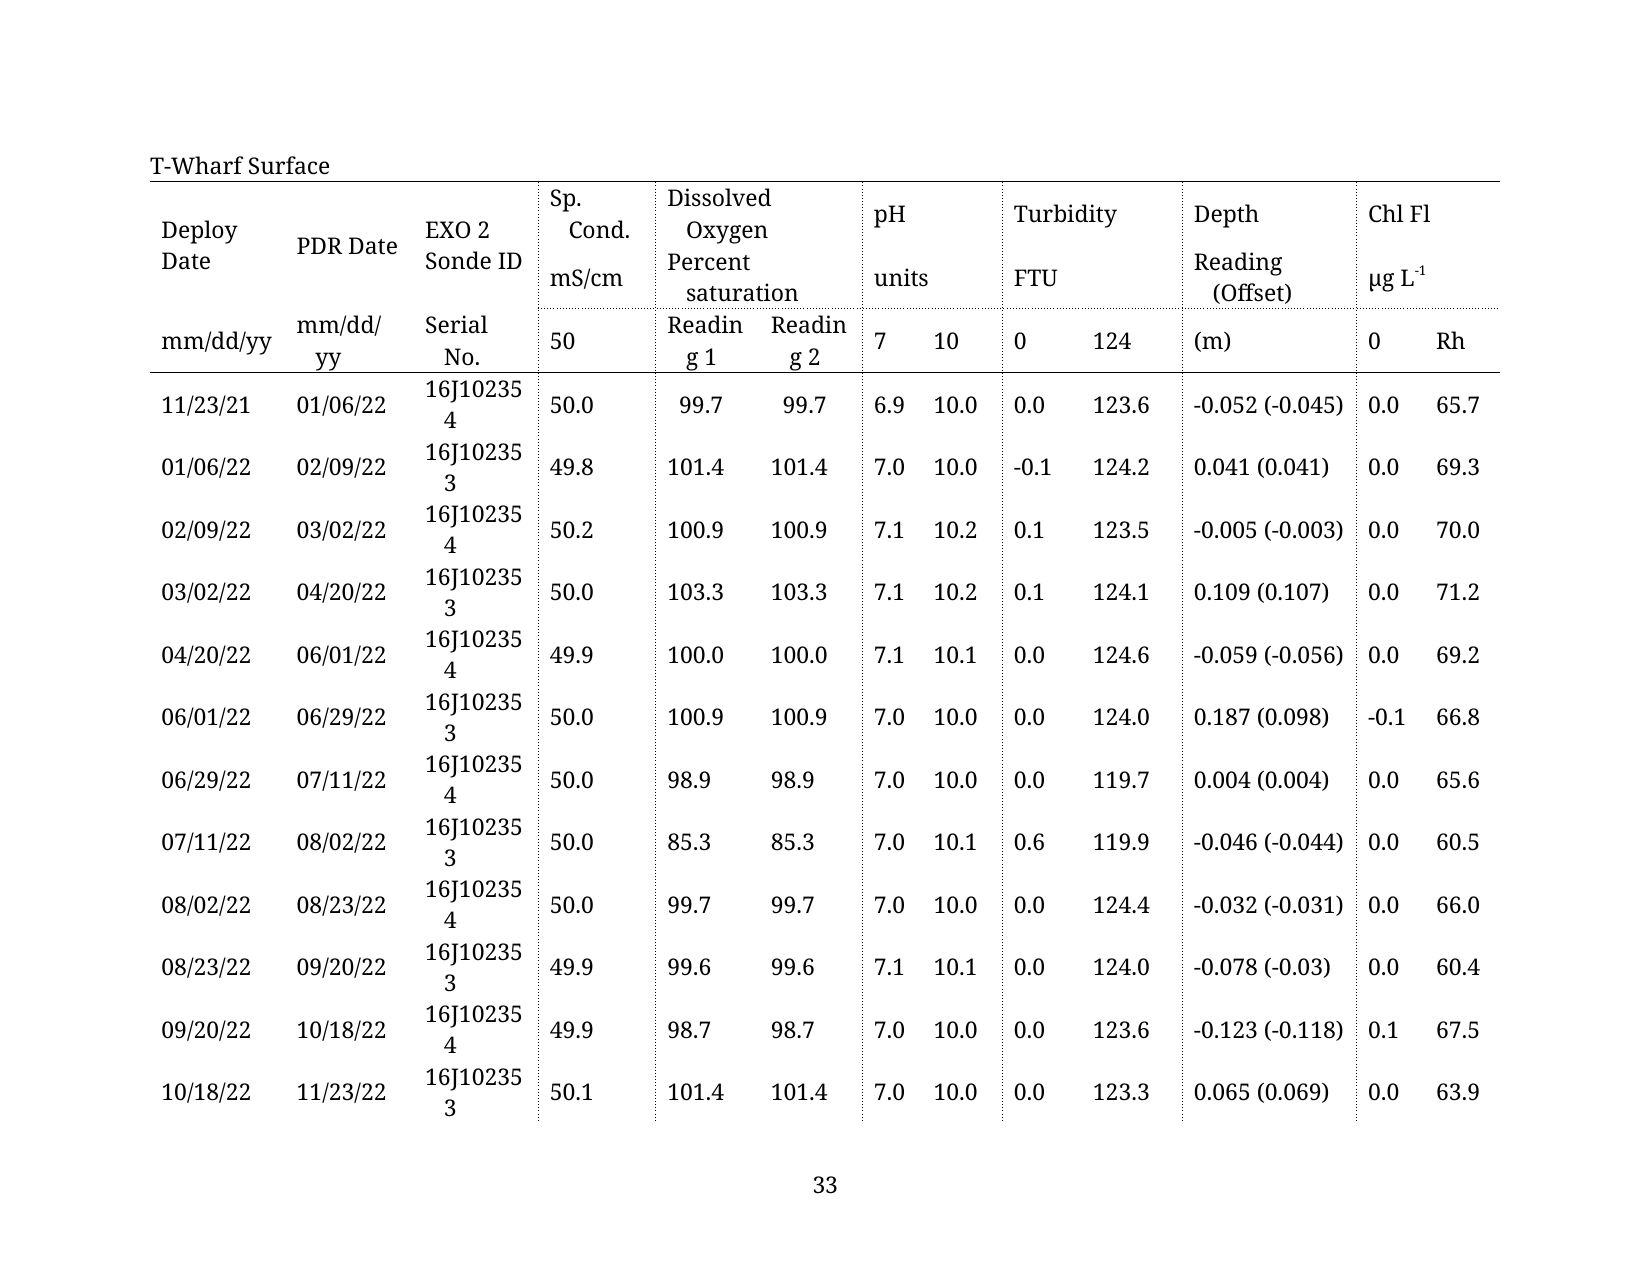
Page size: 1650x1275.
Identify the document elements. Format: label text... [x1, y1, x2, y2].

table_cell 124.1 [1081, 560, 1182, 623]
table_cell 16J102354 [414, 998, 538, 1060]
table_cell 0.0 [1003, 1060, 1081, 1123]
table_cell 10.0 [922, 435, 1002, 498]
table_cell 7.0 [863, 998, 922, 1060]
table_cell 50.2 [538, 498, 656, 560]
table_cell 06/29/22 [150, 748, 285, 810]
table_cell 50.0 [538, 873, 656, 935]
table_cell 0.041 (0.041) [1183, 435, 1357, 498]
table_cell mS/cm [538, 245, 656, 308]
table_cell 123.6 [1081, 998, 1182, 1060]
table_header EXO 2 Sonde ID [414, 182, 538, 308]
table_cell 0.6 [1003, 810, 1081, 873]
table_cell Rh [1425, 308, 1500, 372]
table_cell 65.7 [1425, 373, 1500, 435]
table_cell 0.0 [1357, 560, 1424, 623]
table_cell 08/02/22 [285, 810, 414, 873]
table_cell 66.0 [1425, 873, 1500, 935]
table_cell 7.0 [863, 810, 922, 873]
table_cell 103.3 [759, 560, 862, 623]
table_header Sp. Cond. [538, 182, 656, 245]
table_cell 50.0 [538, 685, 656, 748]
table_cell -0.052 (-0.045) [1183, 373, 1357, 435]
table_cell -0.1 [1357, 685, 1424, 748]
table_cell 7.1 [863, 935, 922, 998]
table_cell 0.0 [1357, 810, 1424, 873]
table_cell Reading 2 [759, 308, 862, 372]
table_cell 07/11/22 [285, 748, 414, 810]
table_cell 124.6 [1081, 623, 1182, 685]
table_cell 99.6 [656, 935, 759, 998]
table_cell -0.032 (-0.031) [1183, 873, 1357, 935]
table_cell 60.5 [1425, 810, 1500, 873]
table_cell 10 [922, 308, 1002, 372]
table_header pH [863, 182, 1002, 245]
table_cell FTU [1003, 245, 1182, 308]
table_cell 103.3 [656, 560, 759, 623]
table_cell 0.1 [1357, 998, 1424, 1060]
table_cell 01/06/22 [285, 373, 414, 435]
table_cell 0.0 [1357, 748, 1424, 810]
table_cell µg L-1 [1357, 245, 1500, 308]
table_header Deploy Date [150, 182, 285, 308]
table_cell 0.0 [1003, 623, 1081, 685]
table_cell 10.0 [922, 748, 1002, 810]
table_cell 119.7 [1081, 748, 1182, 810]
table_cell 02/09/22 [285, 435, 414, 498]
table_cell 06/01/22 [150, 685, 285, 748]
table_cell 7.1 [863, 498, 922, 560]
table_cell 101.4 [656, 435, 759, 498]
table_cell 16J102354 [414, 373, 538, 435]
table_cell 10.0 [922, 1060, 1002, 1123]
table_cell 100.9 [759, 685, 862, 748]
table_cell -0.005 (-0.003) [1183, 498, 1357, 560]
table_cell 7 [863, 308, 922, 372]
table_cell -0.123 (-0.118) [1183, 998, 1357, 1060]
table_cell 50.0 [538, 810, 656, 873]
table_cell Serial No. [414, 308, 538, 372]
table_cell 7.0 [863, 1060, 922, 1123]
table_cell 67.5 [1425, 998, 1500, 1060]
table_cell 100.0 [759, 623, 862, 685]
table_header Chl Fl [1357, 182, 1500, 245]
table_cell 0.0 [1357, 1060, 1424, 1123]
table_cell -0.1 [1003, 435, 1081, 498]
table_cell 0.0 [1003, 998, 1081, 1060]
table_cell 119.9 [1081, 810, 1182, 873]
table_cell 7.1 [863, 560, 922, 623]
table_cell 70.0 [1425, 498, 1500, 560]
table_cell 98.9 [759, 748, 862, 810]
table_cell 69.3 [1425, 435, 1500, 498]
table_cell 100.9 [656, 498, 759, 560]
table_cell 10.1 [922, 810, 1002, 873]
table_header PDR Date [285, 182, 414, 308]
text T-Wharf Surface [150, 150, 1500, 181]
table_cell 101.4 [656, 1060, 759, 1123]
table_cell 50.1 [538, 1060, 656, 1123]
table_cell 50.0 [538, 560, 656, 623]
table_cell 0.0 [1357, 373, 1424, 435]
table_cell 16J102354 [414, 873, 538, 935]
table_cell 85.3 [759, 810, 862, 873]
table_cell 100.0 [656, 623, 759, 685]
table_cell 10/18/22 [285, 998, 414, 1060]
table_cell Reading 1 [656, 308, 759, 372]
table_cell 123.6 [1081, 373, 1182, 435]
table_cell 0.004 (0.004) [1183, 748, 1357, 810]
table_cell 02/09/22 [150, 498, 285, 560]
table_cell 123.5 [1081, 498, 1182, 560]
table_cell 10/18/22 [150, 1060, 285, 1123]
table_cell 7.1 [863, 623, 922, 685]
table_cell 0.109 (0.107) [1183, 560, 1357, 623]
table_cell 04/20/22 [150, 623, 285, 685]
table_cell 09/20/22 [285, 935, 414, 998]
table_cell 0.065 (0.069) [1183, 1060, 1357, 1123]
table_cell 100.9 [656, 685, 759, 748]
table_cell 7.0 [863, 873, 922, 935]
table_cell 16J102353 [414, 435, 538, 498]
table_cell 85.3 [656, 810, 759, 873]
table_cell 16J102353 [414, 810, 538, 873]
table_cell mm/dd/yy [150, 308, 285, 372]
table_cell 10.2 [922, 560, 1002, 623]
table_cell 08/23/22 [150, 935, 285, 998]
table_cell 0.0 [1357, 873, 1424, 935]
table_cell 101.4 [759, 435, 862, 498]
table_cell 69.2 [1425, 623, 1500, 685]
table_cell units [863, 245, 1002, 308]
table_cell 10.0 [922, 873, 1002, 935]
table_cell 10.1 [922, 623, 1002, 685]
table_cell 6.9 [863, 373, 922, 435]
table_cell 04/20/22 [285, 560, 414, 623]
table_cell 60.4 [1425, 935, 1500, 998]
table_cell 16J102353 [414, 1060, 538, 1123]
table_cell 10.1 [922, 935, 1002, 998]
table_cell 09/20/22 [150, 998, 285, 1060]
table_cell 98.9 [656, 748, 759, 810]
table_cell mm/dd/yy [285, 308, 414, 372]
table_cell 11/23/21 [150, 373, 285, 435]
table_cell 0.0 [1357, 935, 1424, 998]
table_cell 71.2 [1425, 560, 1500, 623]
table_cell 101.4 [759, 1060, 862, 1123]
table_cell 0 [1357, 308, 1424, 372]
table_cell 7.0 [863, 748, 922, 810]
table_cell 10.0 [922, 998, 1002, 1060]
table_cell 0.0 [1003, 873, 1081, 935]
table_cell 0.0 [1357, 498, 1424, 560]
table_cell 03/02/22 [285, 498, 414, 560]
table_cell 16J102354 [414, 498, 538, 560]
table_cell 06/01/22 [285, 623, 414, 685]
table_cell 08/02/22 [150, 873, 285, 935]
table_cell 0.187 (0.098) [1183, 685, 1357, 748]
table_cell 123.3 [1081, 1060, 1182, 1123]
table_header Depth [1183, 182, 1357, 245]
table_cell 49.9 [538, 623, 656, 685]
table_cell 50 [538, 308, 656, 372]
table_cell (m) [1183, 308, 1357, 372]
table_cell 63.9 [1425, 1060, 1500, 1123]
table_cell 10.0 [922, 685, 1002, 748]
table_cell 124.0 [1081, 685, 1182, 748]
table_cell 07/11/22 [150, 810, 285, 873]
table_cell 0.0 [1003, 748, 1081, 810]
table_cell 99.6 [759, 935, 862, 998]
table_cell 49.9 [538, 998, 656, 1060]
table_cell 03/02/22 [150, 560, 285, 623]
table_cell 0 [1003, 308, 1081, 372]
table_cell 16J102353 [414, 685, 538, 748]
table_cell 0.0 [1003, 373, 1081, 435]
table_cell 49.9 [538, 935, 656, 998]
table_cell 0.0 [1357, 435, 1424, 498]
table_cell 16J102354 [414, 748, 538, 810]
table_cell 16J102353 [414, 560, 538, 623]
table_cell 0.1 [1003, 560, 1081, 623]
table_cell 50.0 [538, 748, 656, 810]
table_cell 66.8 [1425, 685, 1500, 748]
table_cell 124.4 [1081, 873, 1182, 935]
table_cell 11/23/22 [285, 1060, 414, 1123]
table_cell 49.8 [538, 435, 656, 498]
table_cell 124.2 [1081, 435, 1182, 498]
table_cell 06/29/22 [285, 685, 414, 748]
table_cell 65.6 [1425, 748, 1500, 810]
table_cell 100.9 [759, 498, 862, 560]
table_cell 98.7 [759, 998, 862, 1060]
table_cell Reading (Offset) [1183, 245, 1357, 308]
table_cell 10.0 [922, 373, 1002, 435]
table_cell 99.7 [759, 873, 862, 935]
table_cell -0.046 (-0.044) [1183, 810, 1357, 873]
table_header Turbidity [1003, 182, 1182, 245]
table_cell 10.2 [922, 498, 1002, 560]
table_cell -0.059 (-0.056) [1183, 623, 1357, 685]
table_cell 99.7 [656, 373, 759, 435]
table_cell 0.0 [1003, 935, 1081, 998]
table_cell 16J102353 [414, 935, 538, 998]
table_cell 08/23/22 [285, 873, 414, 935]
table_cell 7.0 [863, 685, 922, 748]
table_cell 124 [1081, 308, 1182, 372]
table_cell 99.7 [656, 873, 759, 935]
table_cell Percent saturation [656, 245, 862, 308]
table_cell -0.078 (-0.03) [1183, 935, 1357, 998]
table_cell 01/06/22 [150, 435, 285, 498]
table_cell 0.0 [1357, 623, 1424, 685]
table_cell 0.0 [1003, 685, 1081, 748]
table_cell 99.7 [759, 373, 862, 435]
table_cell 7.0 [863, 435, 922, 498]
table_cell 50.0 [538, 373, 656, 435]
table_cell 124.0 [1081, 935, 1182, 998]
table_header Dissolved Oxygen [656, 182, 862, 245]
table_cell 98.7 [656, 998, 759, 1060]
table_cell 0.1 [1003, 498, 1081, 560]
table_cell 16J102354 [414, 623, 538, 685]
